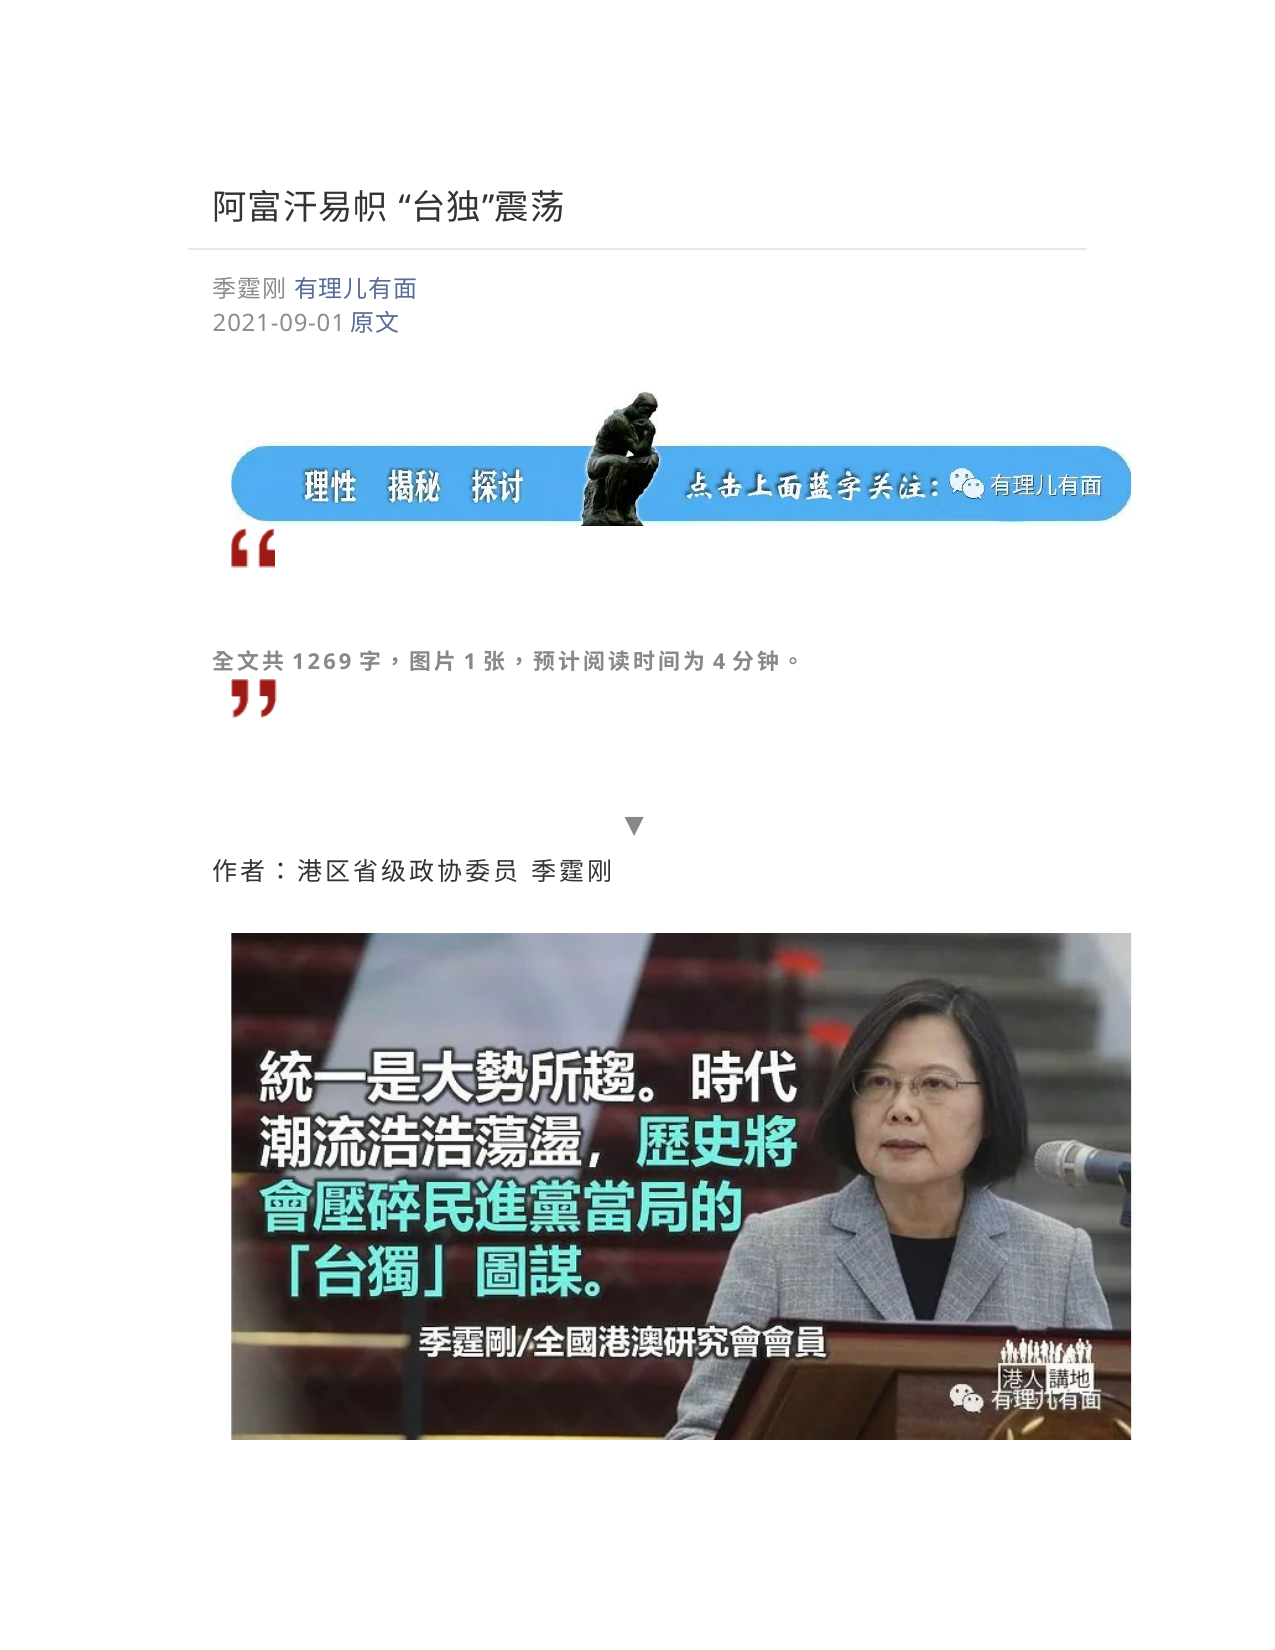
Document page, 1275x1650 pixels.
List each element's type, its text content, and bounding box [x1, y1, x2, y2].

text 作者：港区省级政协委员 季霆刚 [212, 841, 1062, 887]
text 全文共1269字，图片1张，预计阅读时间为4分钟。 [212, 633, 1062, 676]
picture [231, 679, 277, 719]
picture [231, 528, 275, 568]
text ▼ [212, 801, 1062, 841]
picture [231, 933, 1132, 1440]
title 阿富汗易帜 “台独”震荡 [187, 150, 1087, 250]
picture [231, 372, 1132, 526]
list 季霆刚 有理儿有面 [212, 272, 1062, 304]
text 2021-09-01原文 发表于 [212, 304, 1062, 338]
